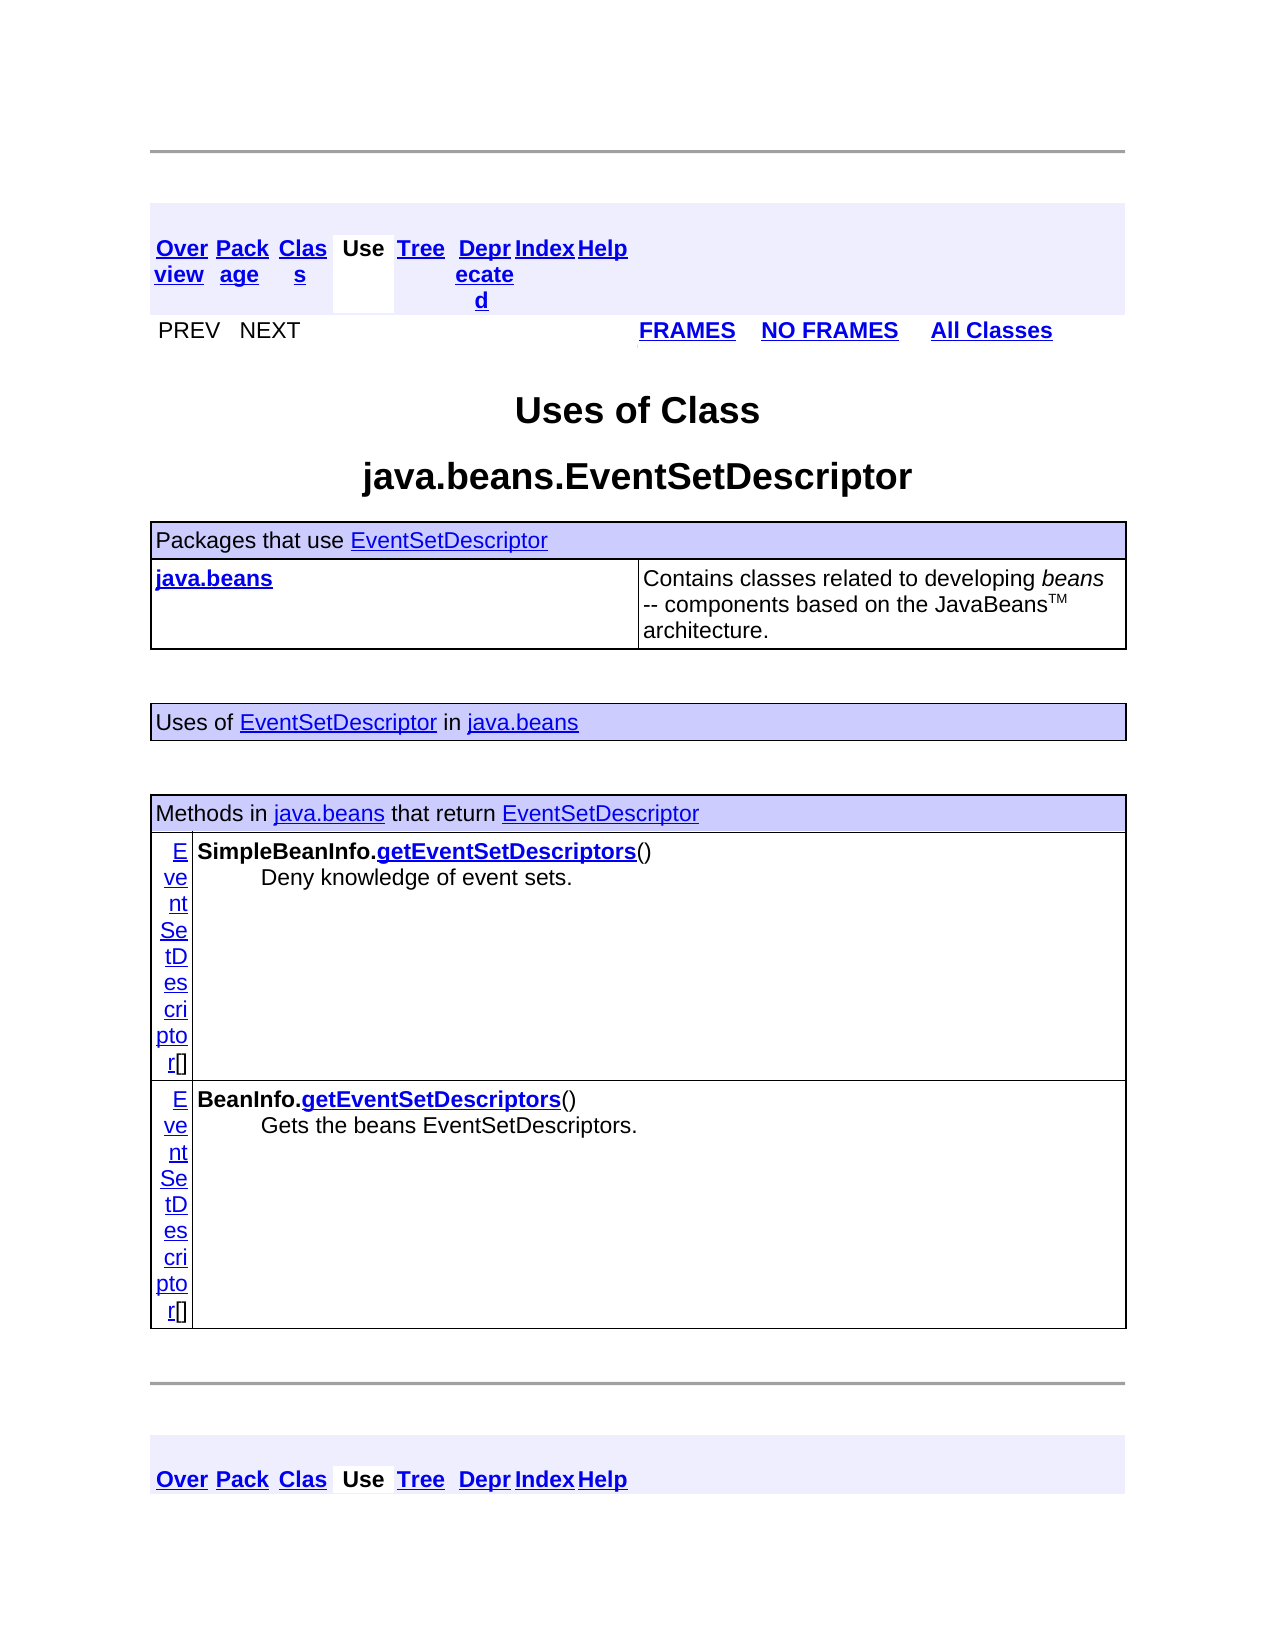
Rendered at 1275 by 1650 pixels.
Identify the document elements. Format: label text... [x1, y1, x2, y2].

table_header Packages that use EventSetDescriptor [152, 523, 1125, 558]
table_cell FRAMES NO FRAMES All Classes [638, 315, 1125, 345]
table_header [150, 203, 1125, 315]
table_cell java.beans [152, 560, 638, 648]
table_cell PREV NEXT [150, 315, 637, 345]
table_header Uses of EventSetDescriptor in java.beans [152, 704, 1125, 740]
table_header [150, 1435, 1125, 1494]
table_cell EventSetDescriptor[] [152, 833, 192, 1079]
table_cell BeanInfo.getEventSetDescriptors() Gets the beans EventSetDescriptors. [193, 1081, 1125, 1328]
table_cell SimpleBeanInfo.getEventSetDescriptors() Deny knowledge of event sets. [193, 833, 1125, 1079]
table_cell EventSetDescriptor[] [152, 1081, 192, 1328]
text Uses of Class [150, 388, 1125, 431]
text java.beans.EventSetDescriptor [150, 454, 1125, 497]
table_cell Contains classes related to developing beans -- components based on the JavaBeansTM architecture. [639, 560, 1125, 648]
table_header Methods in java.beans that return EventSetDescriptor [152, 796, 1125, 831]
